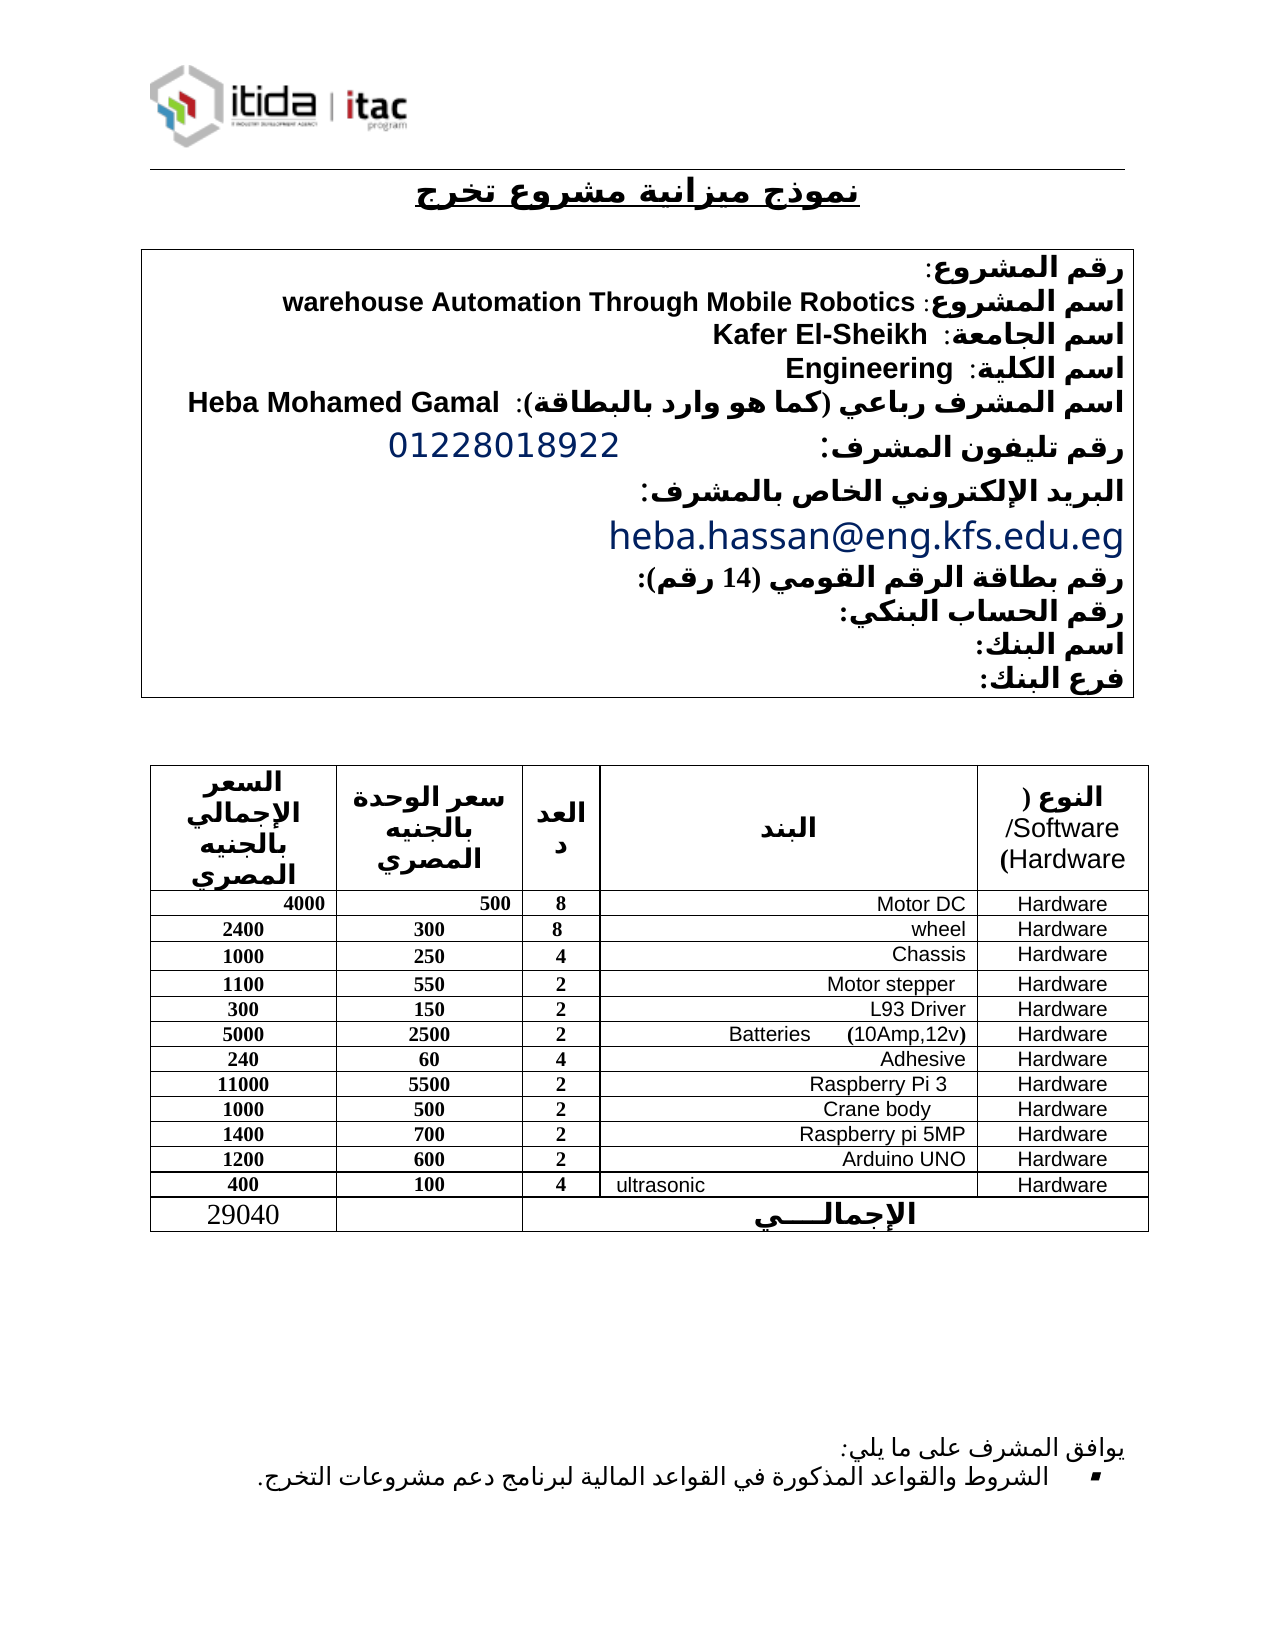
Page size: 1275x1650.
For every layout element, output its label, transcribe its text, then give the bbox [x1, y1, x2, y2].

table_cell 11000 [151, 1072, 336, 1096]
table_cell 700 [337, 1122, 522, 1146]
table_cell 4000 [151, 891, 336, 915]
text رقم بطاقة الرقم القومي (14 رقم): [150, 560, 1125, 594]
table_cell wheel [601, 916, 977, 941]
table_cell 8 [523, 891, 599, 915]
table_header النوع (Software/ Hardware) [978, 766, 1148, 890]
table_cell (10Amp,12v) Batteries [601, 1022, 977, 1046]
table_cell Hardware [978, 971, 1148, 996]
table_header البند [601, 766, 977, 890]
table_cell 250 [337, 942, 522, 970]
table_cell 60 [337, 1047, 522, 1071]
text اسم البنك: [150, 627, 1125, 660]
text اسم الكلية: Engineering [150, 351, 1125, 384]
table_cell Hardware [978, 1047, 1148, 1071]
table_cell 2 [523, 971, 599, 996]
text رقم الحساب البنكي: [150, 594, 1125, 627]
text اسم المشرف رباعي (كما هو وارد بالبطاقة): Heba Mohamed Gamal [150, 384, 1125, 418]
table_cell 240 [151, 1047, 336, 1071]
table_cell 2400 [151, 916, 336, 941]
table_cell 4 [523, 942, 599, 970]
text اسم المشروع: warehouse Automation Through Mobile Robotics [150, 284, 1125, 317]
table_cell 2500 [337, 1022, 522, 1046]
table_cell Adhesive [601, 1047, 977, 1071]
table_header السعر الإجمالي بالجنيه المصري [151, 766, 336, 890]
table_cell [337, 1198, 522, 1231]
table_cell 150 [337, 997, 522, 1021]
table_header سعر الوحدة بالجنيه المصري [337, 766, 522, 890]
table_cell 1000 [151, 1097, 336, 1121]
table_cell L93 Driver [601, 997, 977, 1021]
table_cell 4 [523, 1047, 599, 1071]
table_cell Hardware [978, 891, 1148, 915]
text البريد الإلكتروني الخاص بالمشرف: heba.hassan@eng.kfs.edu.eg [150, 466, 1125, 560]
list الشروط والقواعد المذكورة في القواعد المالية لبرنامج دعم مشروعات التخرج. [150, 1462, 1087, 1491]
table_cell Hardware [978, 1072, 1148, 1096]
table_cell 2 [523, 1072, 599, 1096]
table_cell Arduino UNO [601, 1147, 977, 1171]
table_cell Hardware [978, 997, 1148, 1021]
table_cell 1100 [151, 971, 336, 996]
table_cell Hardware [978, 1147, 1148, 1171]
table_cell 1200 [151, 1147, 336, 1171]
text نموذج ميزانية مشروع تخرج [150, 170, 1125, 211]
table_cell الإجمالــــي [523, 1198, 1148, 1231]
table_cell 2 [523, 1022, 599, 1046]
text رقم تليفون المشرف: 01228018922 [150, 418, 1125, 466]
table_cell 1000 [151, 942, 336, 970]
text رقم المشروع: [142, 250, 1133, 284]
table_cell Motor DC [601, 891, 977, 915]
table_cell Hardware [978, 942, 1148, 970]
table_cell Hardware [978, 1022, 1148, 1046]
table_cell 5000 [151, 1022, 336, 1046]
text يوافق المشرف على ما يلي: [150, 1433, 1125, 1462]
table_cell 500 [337, 891, 522, 915]
table_cell Chassis [601, 942, 977, 970]
table_cell Raspberry pi 5MP [601, 1122, 977, 1146]
table_cell ultrasonic [601, 1173, 977, 1196]
table_cell 600 [337, 1147, 522, 1171]
table_cell Hardware [978, 1122, 1148, 1146]
table_cell Hardware [978, 1173, 1148, 1196]
table_cell Hardware [978, 916, 1148, 941]
table_cell 2 [523, 1147, 599, 1171]
table_cell 4 [523, 1173, 599, 1196]
picture [150, 65, 451, 149]
table_cell 400 [151, 1173, 336, 1196]
table_cell Motor stepper [601, 971, 977, 996]
table_cell Raspberry Pi 3 [601, 1072, 977, 1096]
table_cell 300 [337, 916, 522, 941]
table_cell 29040 [151, 1198, 336, 1231]
table_cell 2 [523, 1122, 599, 1146]
table_cell 300 [151, 997, 336, 1021]
table_cell Crane body [601, 1097, 977, 1121]
table_cell 8 [523, 916, 599, 941]
text فرع البنك: [142, 660, 1133, 697]
table_cell 5500 [337, 1072, 522, 1096]
table_cell 1400 [151, 1122, 336, 1146]
table_cell 550 [337, 971, 522, 996]
table_cell 2 [523, 997, 599, 1021]
table_cell 500 [337, 1097, 522, 1121]
text اسم الجامعة: Kafer El-Sheikh [150, 317, 1125, 351]
table_cell Hardware [978, 1097, 1148, 1121]
table_cell 2 [523, 1097, 599, 1121]
table_cell 100 [337, 1173, 522, 1196]
table_header العدد [523, 766, 599, 890]
